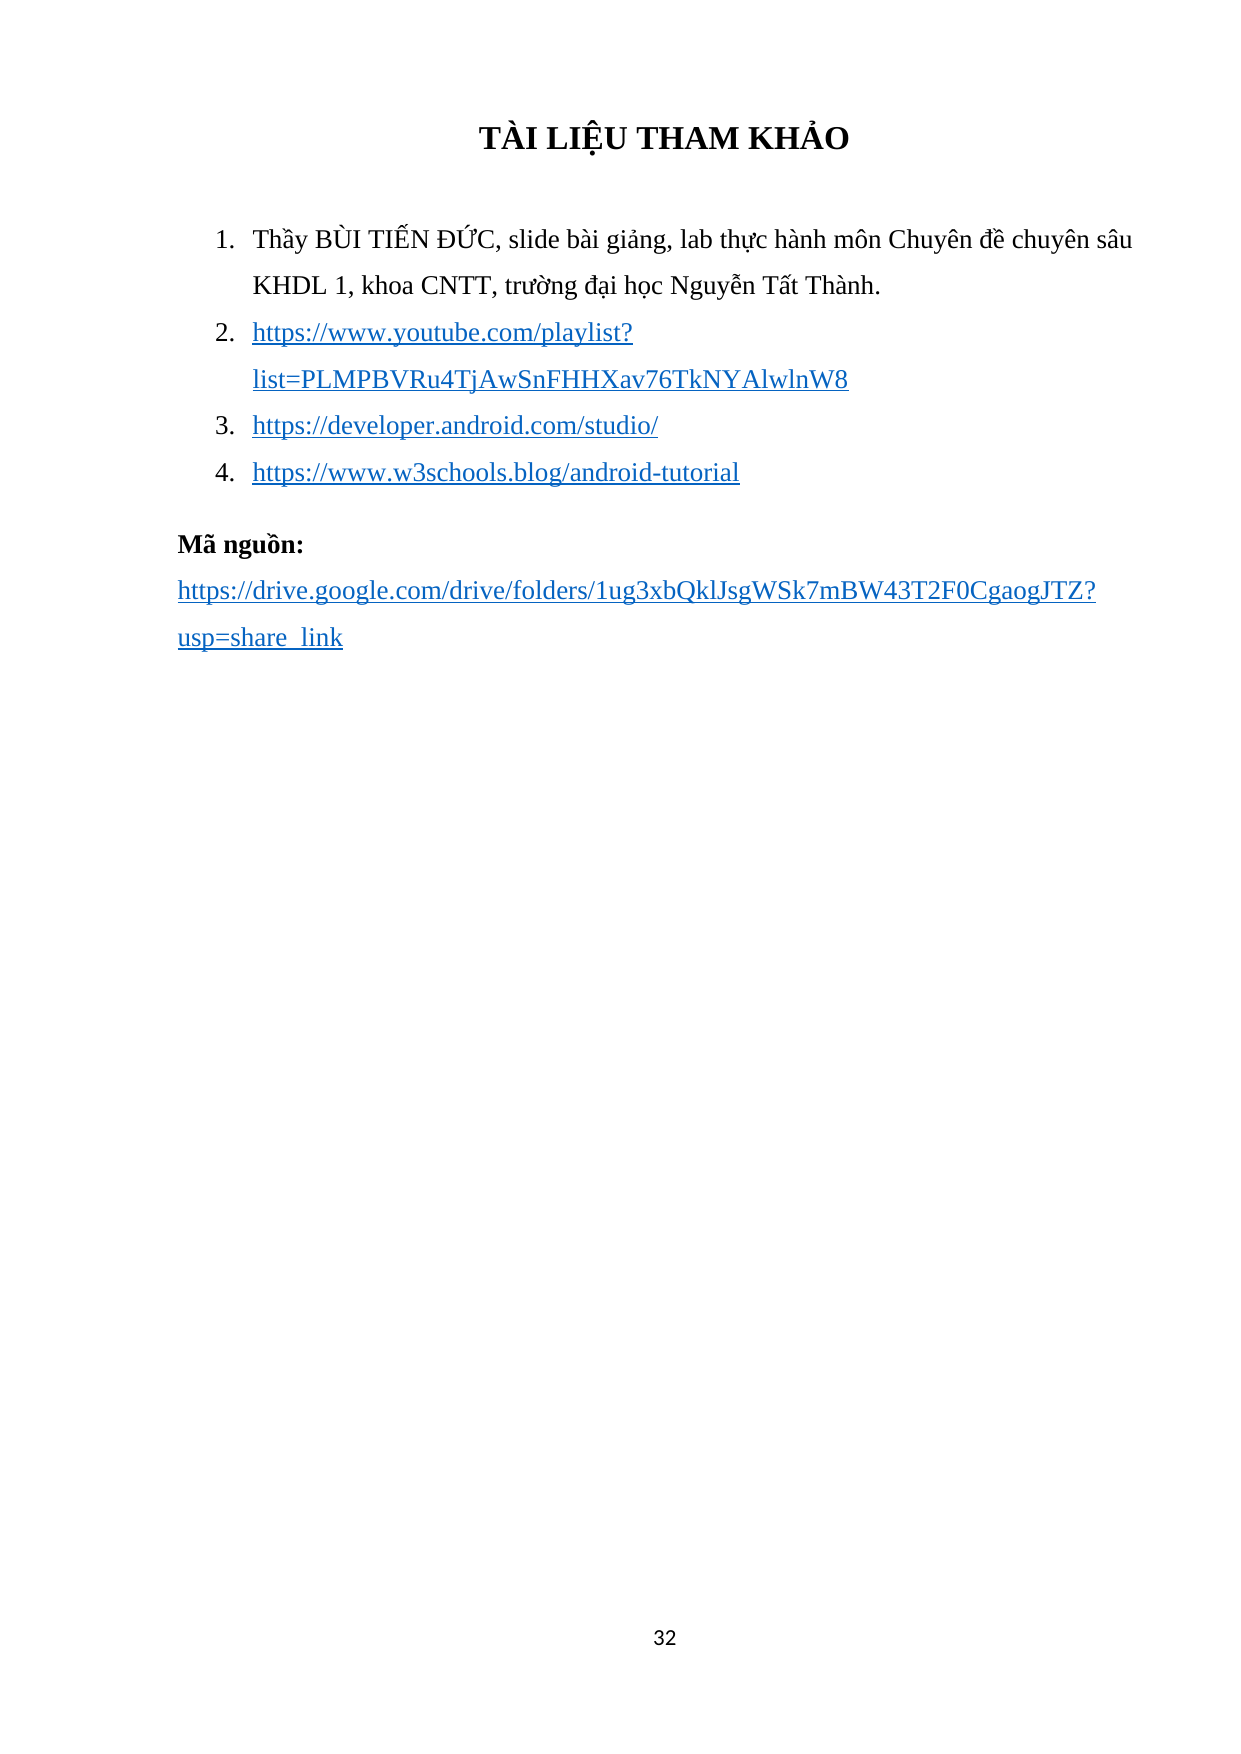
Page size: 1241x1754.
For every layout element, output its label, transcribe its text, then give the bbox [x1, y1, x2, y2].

list https://www.w3schools.blog/android-tutorial [215, 456, 1152, 487]
list https://developer.android.com/studio/ [215, 409, 1152, 441]
list https://www.youtube.com/playlist?list=PLMPBVRu4TjAwSnFHHXav76TkNYAlwlnW8 [215, 316, 1152, 394]
text https://drive.google.com/drive/folders/1ug3xbQklJsgWSk7mBW43T2F0CgaogJTZ?usp=share_link [177, 574, 1152, 652]
list Thầy BÙI TIẾN ĐỨC, slide bài giảng, lab thực hành môn Chuyên đề chuyên sâu KHDL 1, khoa CNTT, trường đại học Nguyễn Tất Thành. [215, 223, 1152, 301]
text Mã nguồn: [177, 528, 1152, 559]
text TÀI LIỆU THAM KHẢO [177, 118, 1152, 156]
